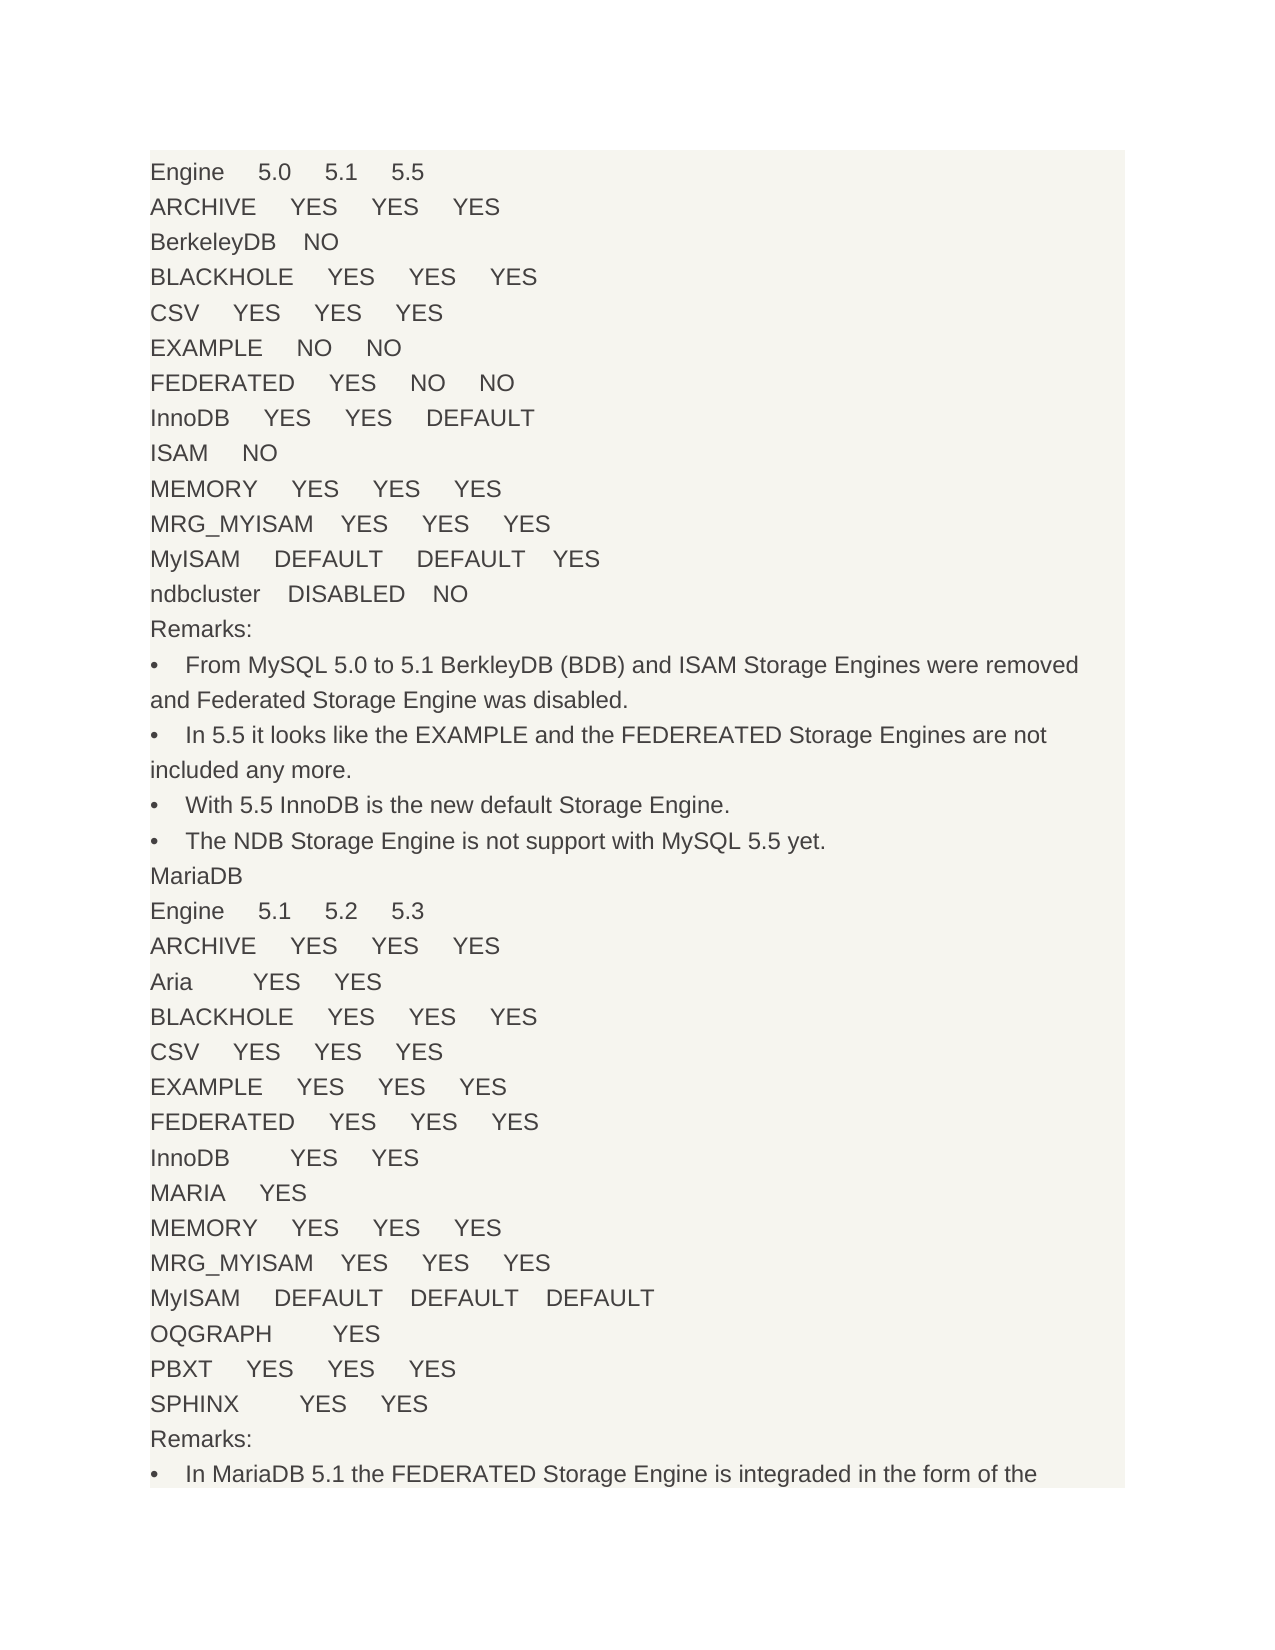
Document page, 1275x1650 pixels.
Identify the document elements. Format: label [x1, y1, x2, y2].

text [150, 150, 1125, 1488]
